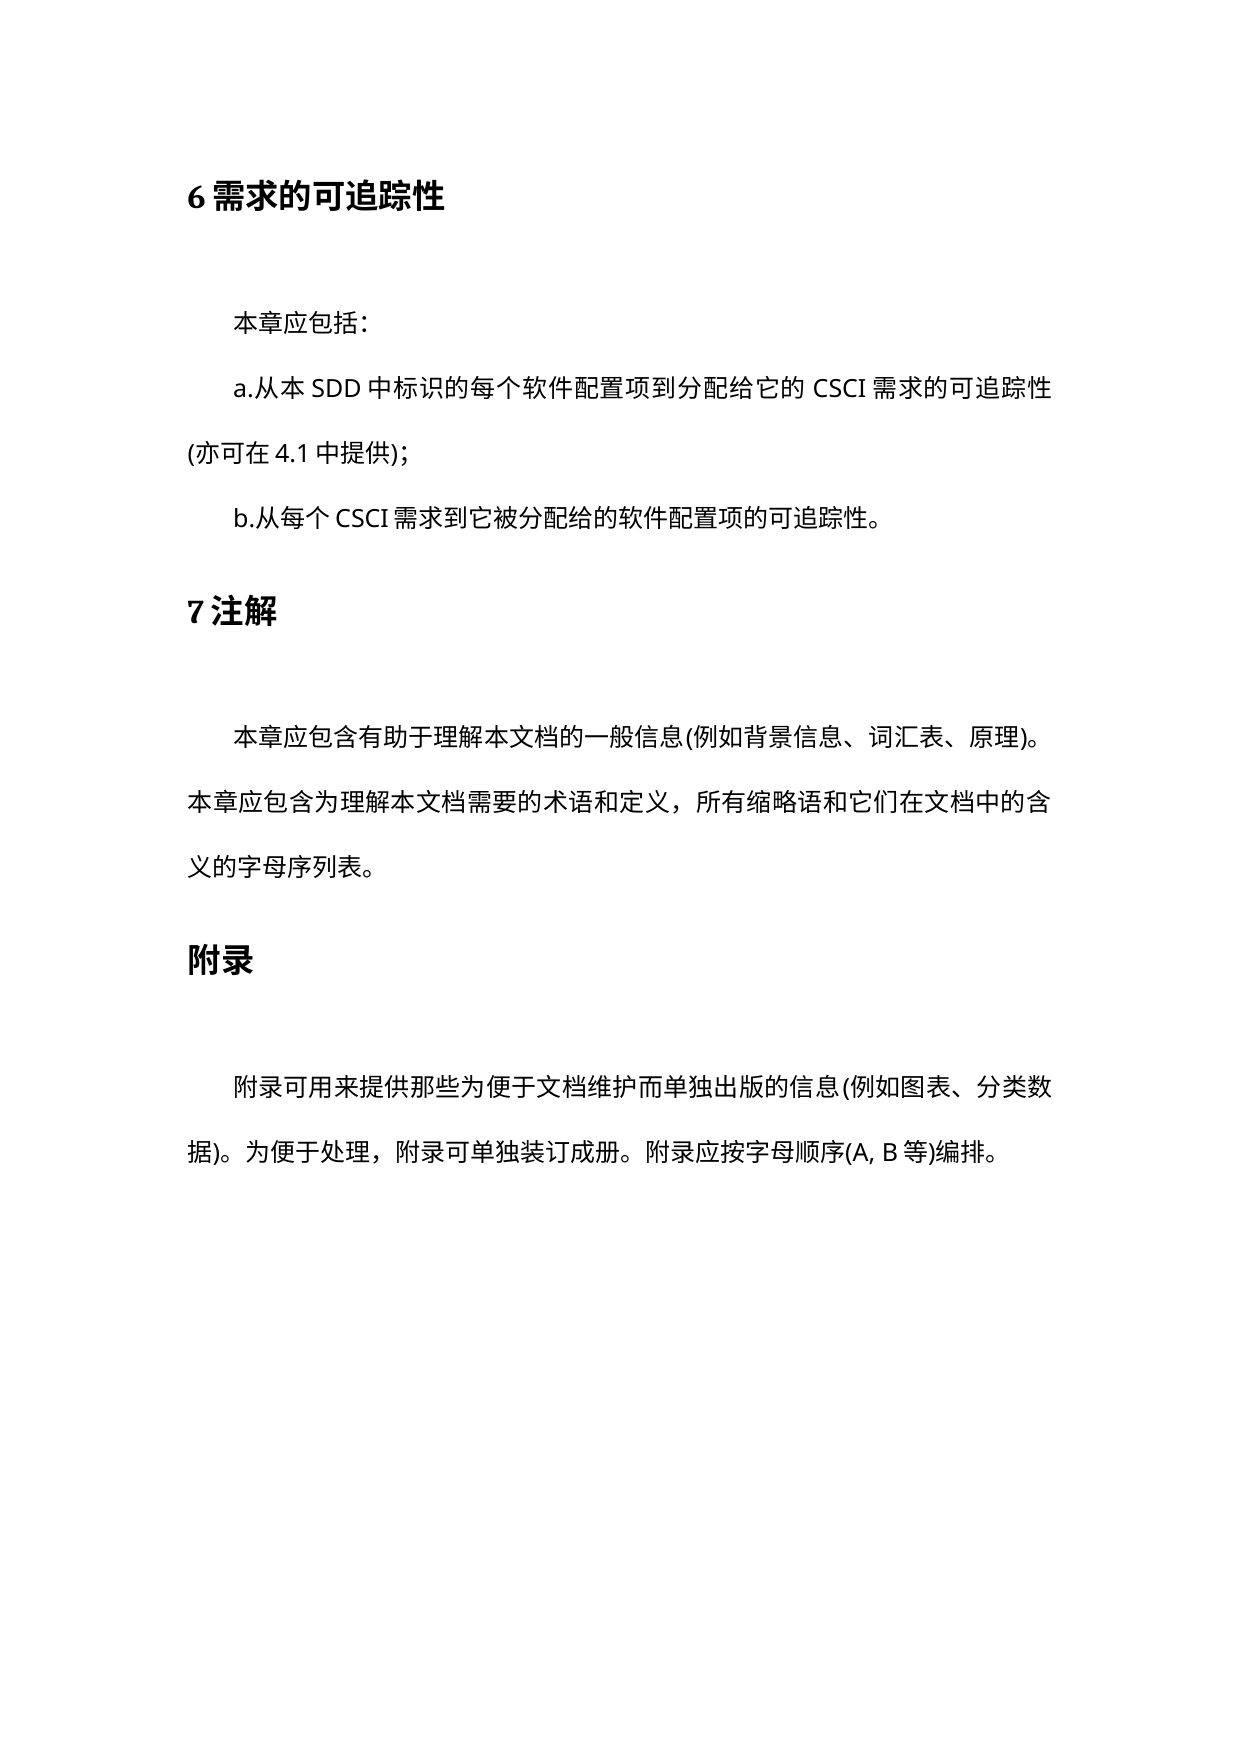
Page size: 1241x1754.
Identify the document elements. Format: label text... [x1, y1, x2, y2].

subtitle 附录 [187, 926, 1053, 991]
subtitle 7注解 [187, 576, 1053, 641]
text 本章应包括： [187, 289, 1053, 354]
text a.从本SDD中标识的每个软件配置项到分配给它的CSCI需求的可追踪性(亦可在4.1中提供)； [187, 354, 1053, 484]
text 附录可用来提供那些为便于文档维护而单独出版的信息(例如图表、分类数据)。为便于处理，附录可单独装订成册。附录应按字母顺序(A, B等)编排。 [187, 1053, 1053, 1183]
subtitle 6需求的可追踪性 [187, 162, 1053, 227]
text 本章应包含有助于理解本文档的一般信息(例如背景信息、词汇表、原理)。本章应包含为理解本文档需要的术语和定义，所有缩略语和它们在文档中的含义的字母序列表。 [187, 703, 1053, 898]
text b.从每个CSCI需求到它被分配给的软件配置项的可追踪性。 [187, 484, 1053, 549]
